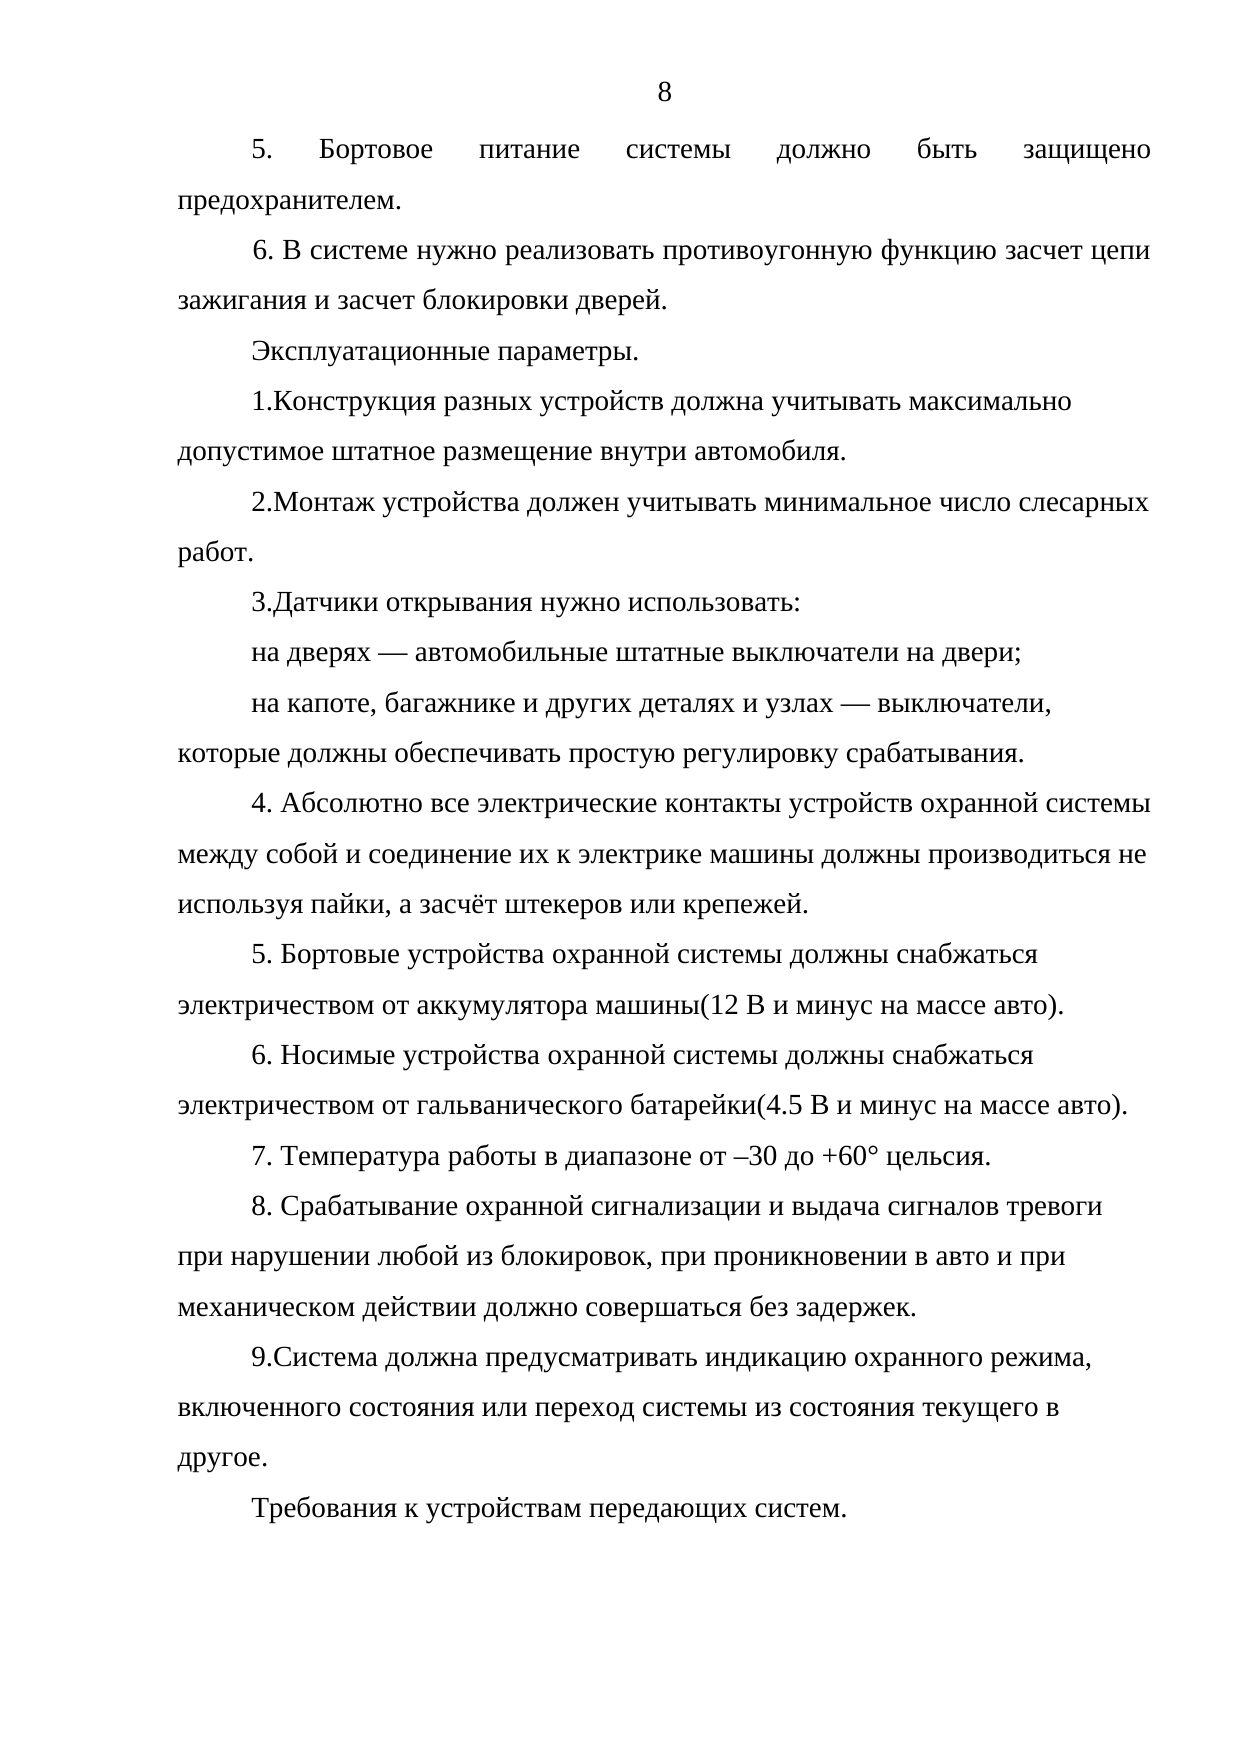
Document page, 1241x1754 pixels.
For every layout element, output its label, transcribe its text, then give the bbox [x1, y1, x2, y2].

text Эксплуатационные параметры. [177, 333, 1152, 366]
text 8. Срабатывание охранной сигнализации и выдача сигналов тревоги при нарушении любой из блокировок, при проникновении в авто и при механическом действии должно совершаться без задержек. [177, 1188, 1152, 1322]
text на капоте, багажнике и других деталях и узлах — выключатели, которые должны обеспечивать простую регулировку срабатывания. [177, 685, 1152, 769]
text 9.Система должна предусматривать индикацию охранного режима, включенного состояния или переход системы из состояния текущего в другое. [177, 1339, 1152, 1473]
text 2.Монтаж устройства должен учитывать минимальное число слесарных работ. [177, 484, 1152, 567]
text 5. Бортовое питание системы должно быть защищено предохранителем. [177, 131, 1152, 215]
text 3.Датчики открывания нужно использовать: [177, 584, 1152, 618]
text на дверях — автомобильные штатные выключатели на двери; [177, 634, 1152, 668]
text 7. Температура работы в диапазоне от –30 до +60° цельсия. [177, 1138, 1152, 1171]
text 1.Конструкция разных устройств должна учитывать максимально допустимое штатное размещение внутри автомобиля. [177, 383, 1152, 467]
text 6. Носимые устройства охранной системы должны снабжаться электричеством от гальванического батарейки(4.5 В и минус на массе авто). [177, 1037, 1152, 1121]
text 6. В системе нужно реализовать противоугонную функцию засчет цепи зажигания и засчет блокировки дверей. [177, 232, 1152, 316]
text 5. Бортовые устройства охранной системы должны снабжаться электричеством от аккумулятора машины(12 В и минус на массе авто). [177, 936, 1152, 1020]
text 4. Абсолютно все электрические контакты устройств охранной системы между собой и соединение их к электрике машины должны производиться не используя пайки, а засчёт штекеров или крепежей. [177, 786, 1152, 920]
text Требования к устройствам передающих систем. [177, 1490, 1152, 1523]
